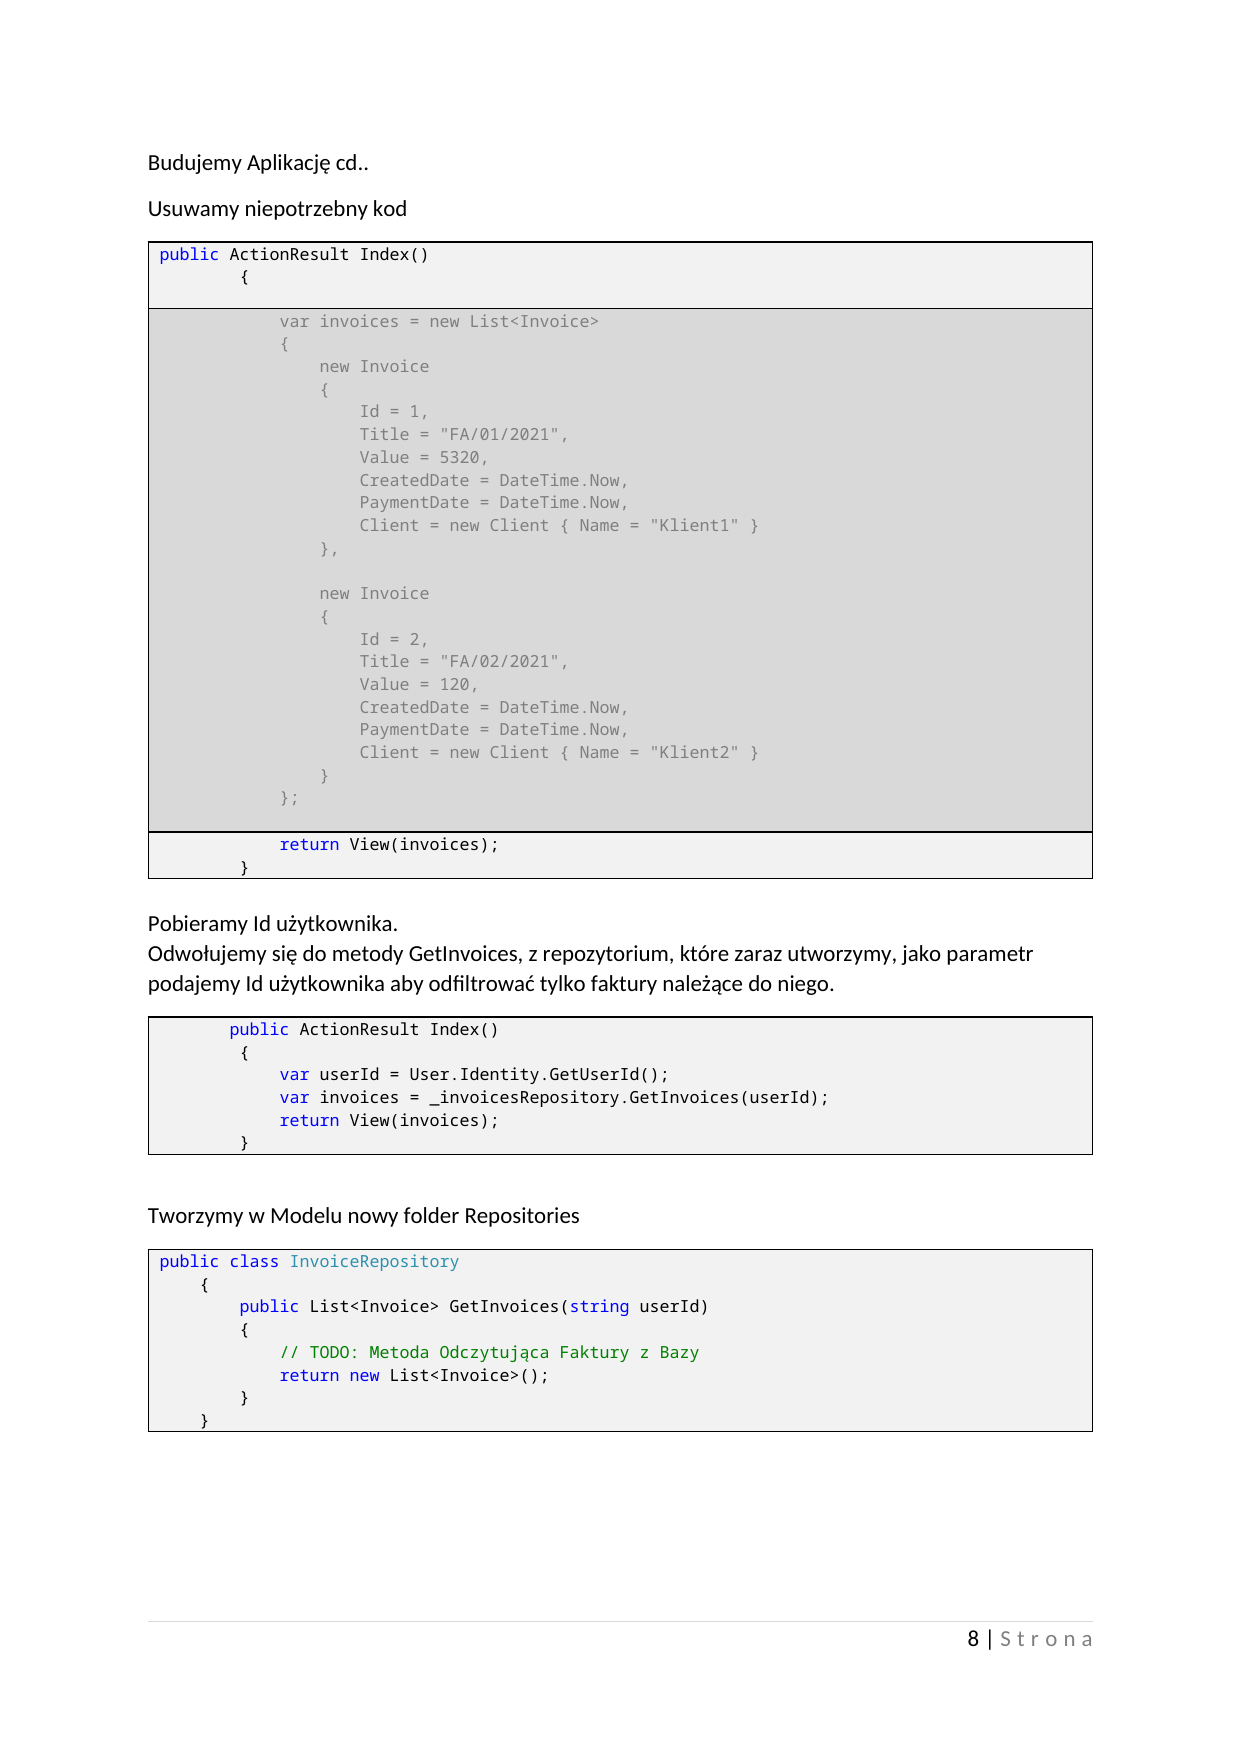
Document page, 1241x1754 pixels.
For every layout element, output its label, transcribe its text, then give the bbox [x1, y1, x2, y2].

table_header public ActionResult Index() { [149, 243, 1092, 308]
text Budujemy Aplikację cd.. [148, 148, 1093, 176]
table_header public ActionResult Index() { var userId = User.Identity.GetUserId(); var invoices = _invoicesRepository.GetInvoices(userId); return View(invoices); } [149, 1018, 1092, 1154]
table_cell var invoices = new List<Invoice> { new Invoice { Id = 1, Title = "FA/01/2021", Value = 5320, CreatedDate = DateTime.Now, PaymentDate = DateTime.Now, Client = new Client { Name = "Klient1" } }, new Invoice { Id = 2, Title = "FA/02/2021", Value = 120, CreatedDate = DateTime.Now, PaymentDate = DateTime.Now, Client = new Client { Name = "Klient2" } } }; [149, 309, 1092, 831]
text Pobieramy Id użytkownika. Odwołujemy się do metody GetInvoices, z repozytorium, które zaraz utworzymy, jako parametr podajemy Id użytkownika aby odfiltrować tylko faktury należące do niego. [148, 879, 1093, 998]
text Usuwamy niepotrzebny kod [148, 194, 1093, 222]
text Tworzymy w Modelu nowy folder Repositories [148, 1202, 1093, 1230]
table_header public class InvoiceRepository { public List<Invoice> GetInvoices(string userId) { // TODO: Metoda Odczytująca Faktury z Bazy return new List<Invoice>(); } } [149, 1250, 1092, 1431]
table_cell return View(invoices); } [149, 833, 1092, 878]
